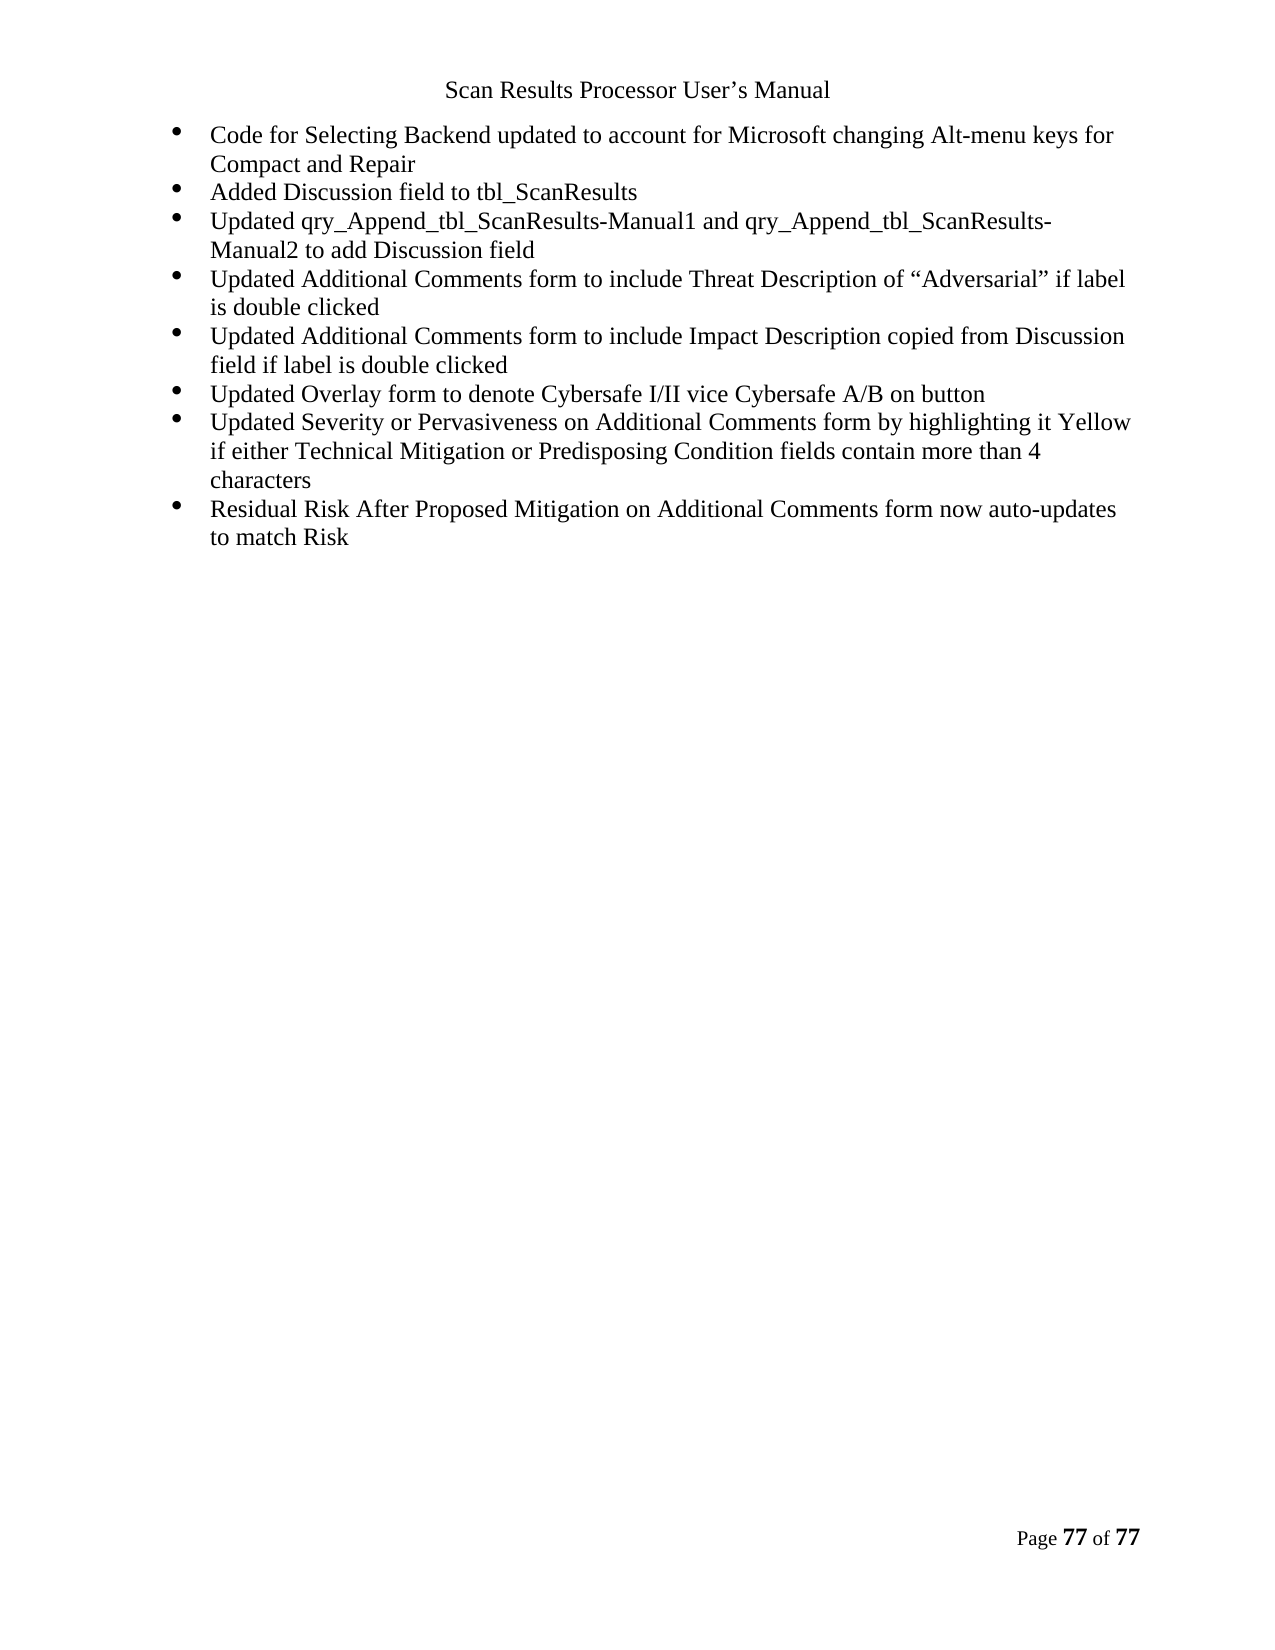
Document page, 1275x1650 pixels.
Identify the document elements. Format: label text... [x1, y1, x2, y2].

list Residual Risk After Proposed Mitigation on Additional Comments form now auto-updates to match Risk [172, 494, 1140, 551]
list Updated Overlay form to denote Cybersafe I/II vice Cybersafe A/B on button [172, 379, 1140, 407]
list Updated Additional Comments form to include Impact Description copied from Discussion field if label is double clicked [172, 321, 1140, 379]
list Code for Selecting Backend updated to account for Microsoft changing Alt-menu keys for Compact and Repair [172, 120, 1140, 177]
list Updated qry_Append_tbl_ScanResults-Manual1 and qry_Append_tbl_ScanResults-Manual2 to add Discussion field [172, 206, 1140, 264]
list Added Discussion field to tbl_ScanResults [172, 177, 1140, 206]
list Updated Severity or Pervasiveness on Additional Comments form by highlighting it Yellow if either Technical Mitigation or Predisposing Condition fields contain more than 4 characters [172, 407, 1140, 494]
list Updated Additional Comments form to include Threat Description of “Adversarial” if label is double clicked [172, 264, 1140, 321]
